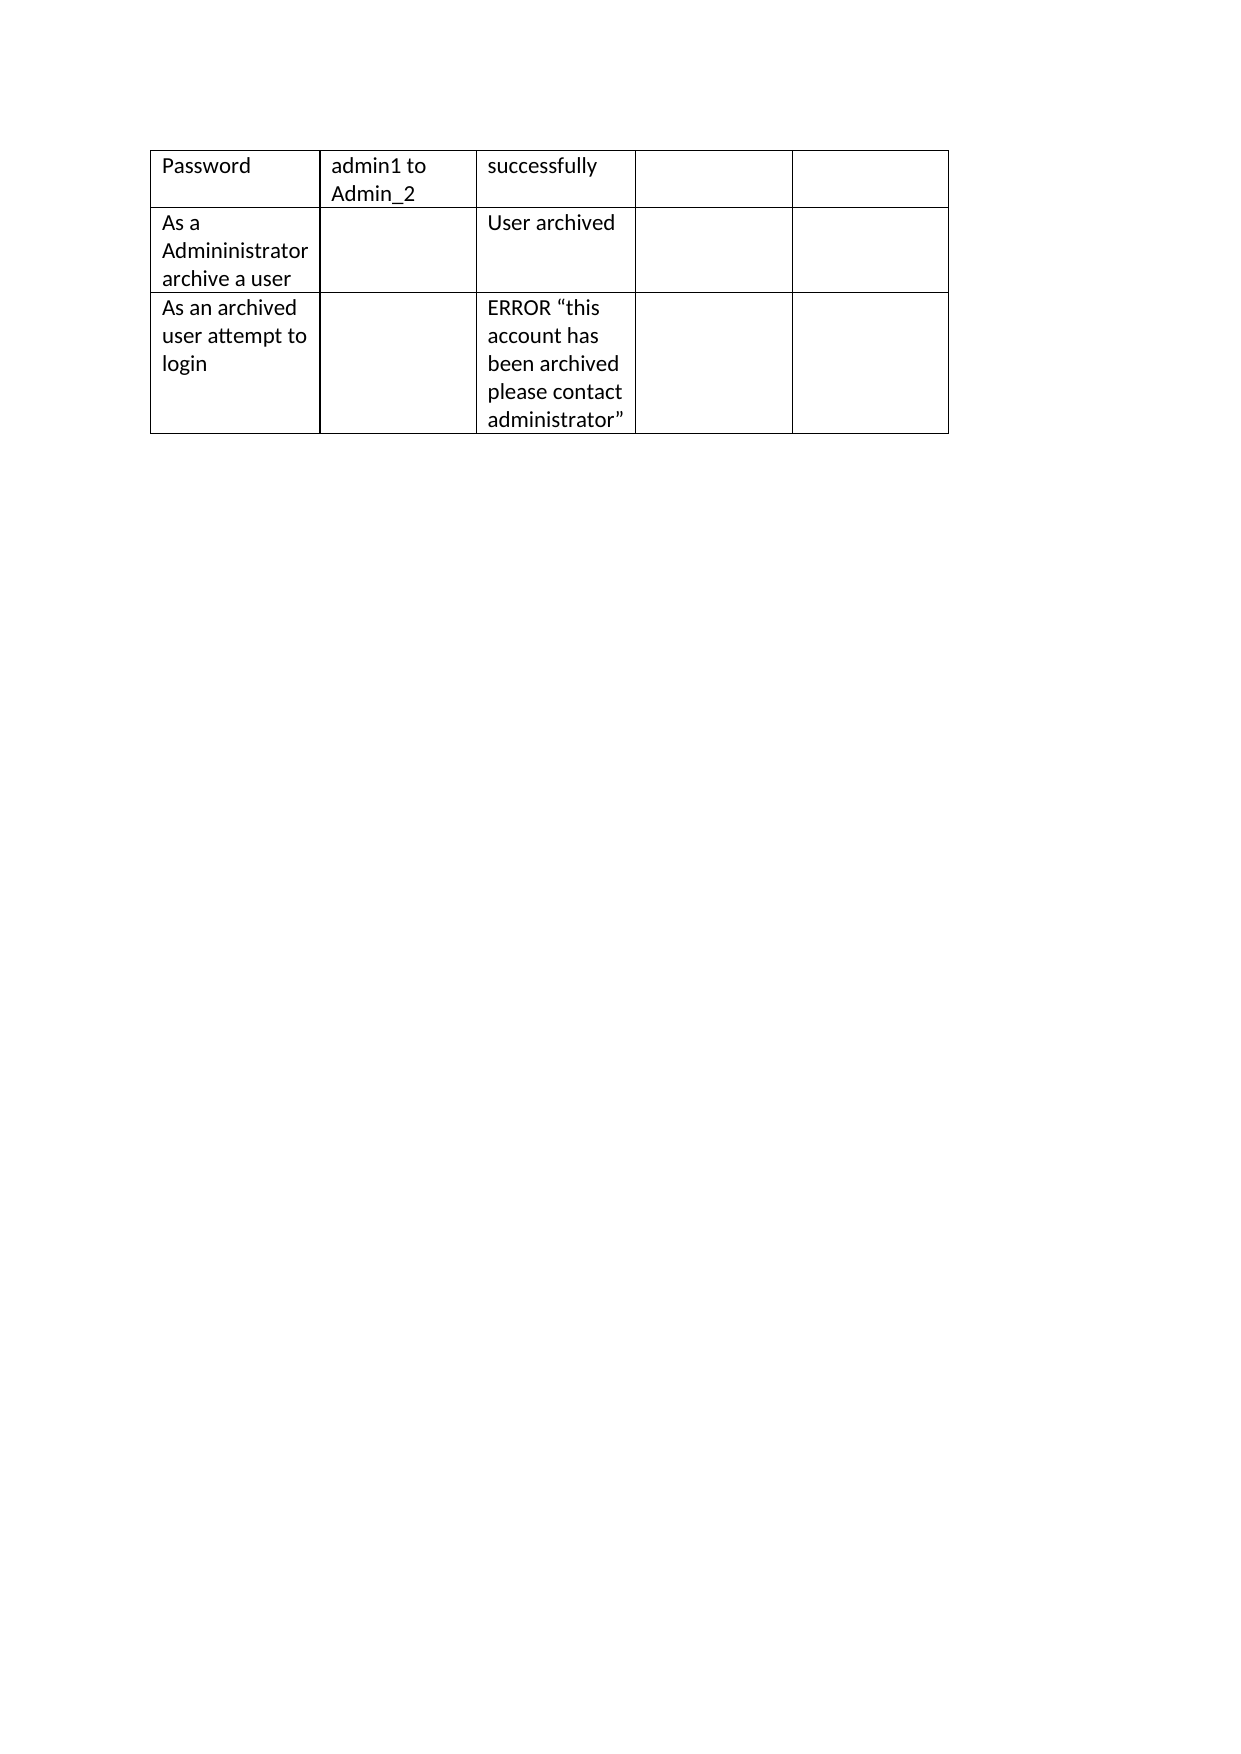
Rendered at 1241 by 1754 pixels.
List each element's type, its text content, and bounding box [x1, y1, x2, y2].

table_cell ERROR “this account has been archived please contact administrator” [477, 293, 635, 433]
table_cell [793, 151, 948, 207]
table_cell As a Admininistrator archive a user [151, 208, 319, 292]
table_cell [636, 208, 792, 292]
table_cell [636, 293, 792, 433]
table_cell [321, 293, 476, 433]
table_cell As an archived user attempt to login [151, 293, 319, 433]
table_cell [793, 208, 948, 292]
table_cell User archived [477, 208, 635, 292]
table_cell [151, 151, 319, 207]
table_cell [321, 151, 476, 207]
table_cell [477, 151, 635, 207]
table_cell [321, 208, 476, 292]
table_cell [636, 151, 792, 207]
table_cell [793, 293, 948, 433]
